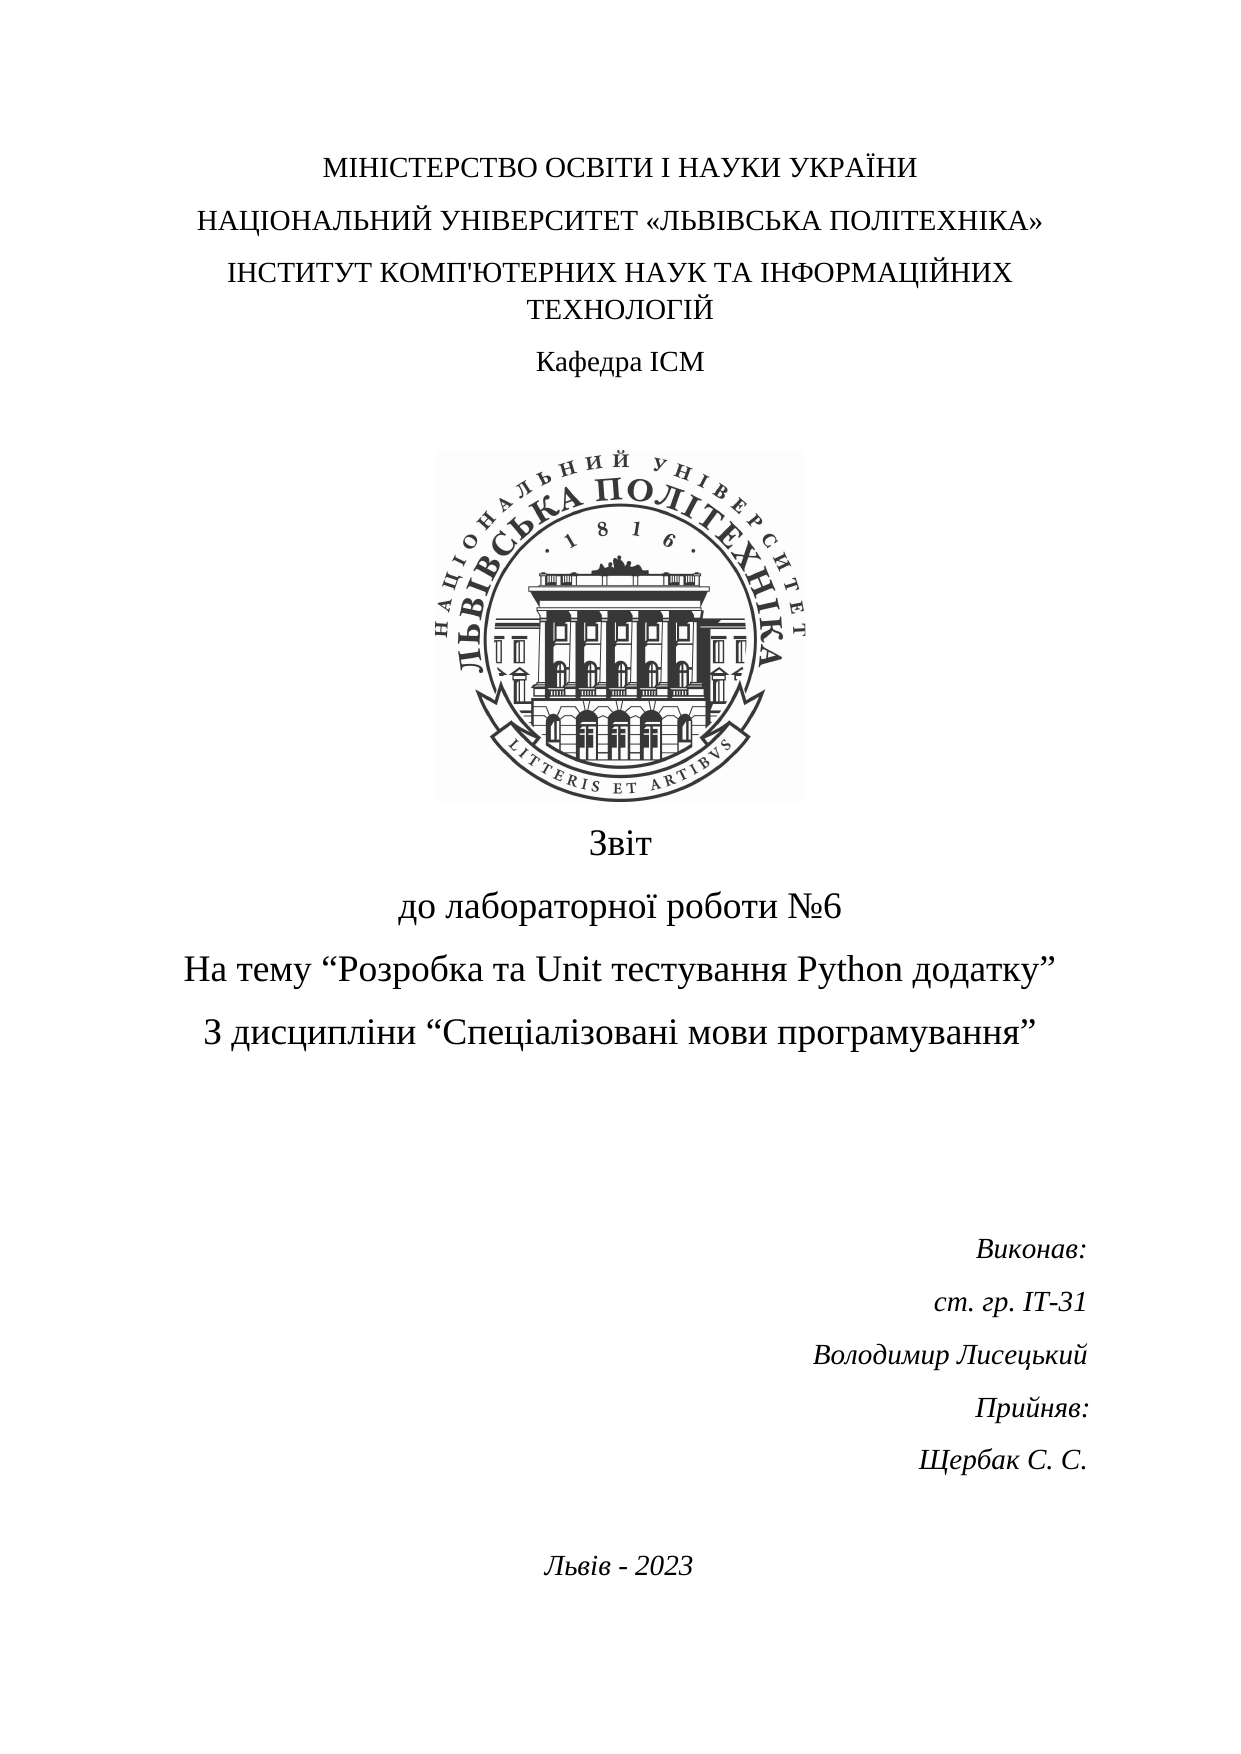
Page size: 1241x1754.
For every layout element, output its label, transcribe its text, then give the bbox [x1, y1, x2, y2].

text МІНІСТЕРСТВО ОСВІТИ І НАУКИ УКРАЇНИ [150, 150, 1090, 183]
text Щербак С. С. [859, 1442, 1090, 1476]
picture [435, 450, 806, 802]
text Звіт [150, 820, 1090, 863]
text ст. гр. ІТ-31 [859, 1284, 1090, 1318]
text На тему “Розробка та Unit тестування Python додатку” [150, 946, 1090, 989]
text ІНСТИТУТ КОМП'ЮТЕРНИХ НАУК ТА ІНФОРМАЦІЙНИХ ТЕХНОЛОГІЙ [150, 256, 1090, 325]
text НАЦІОНАЛЬНИЙ УНІВЕРСИТЕТ «ЛЬВІВСЬКА ПОЛІТЕХНІКА» [150, 203, 1090, 236]
text Кафедра ІСМ [150, 344, 1090, 378]
text Прийняв: [859, 1390, 1090, 1423]
text Виконав: [859, 1231, 1090, 1265]
text до лабораторної роботи №6 [150, 883, 1090, 926]
text З дисципліни “Спеціалізовані мови програмування” [150, 1009, 1090, 1053]
text Львів - 2023 [150, 1548, 1090, 1582]
text Володимир Лисецький [150, 1337, 1090, 1370]
